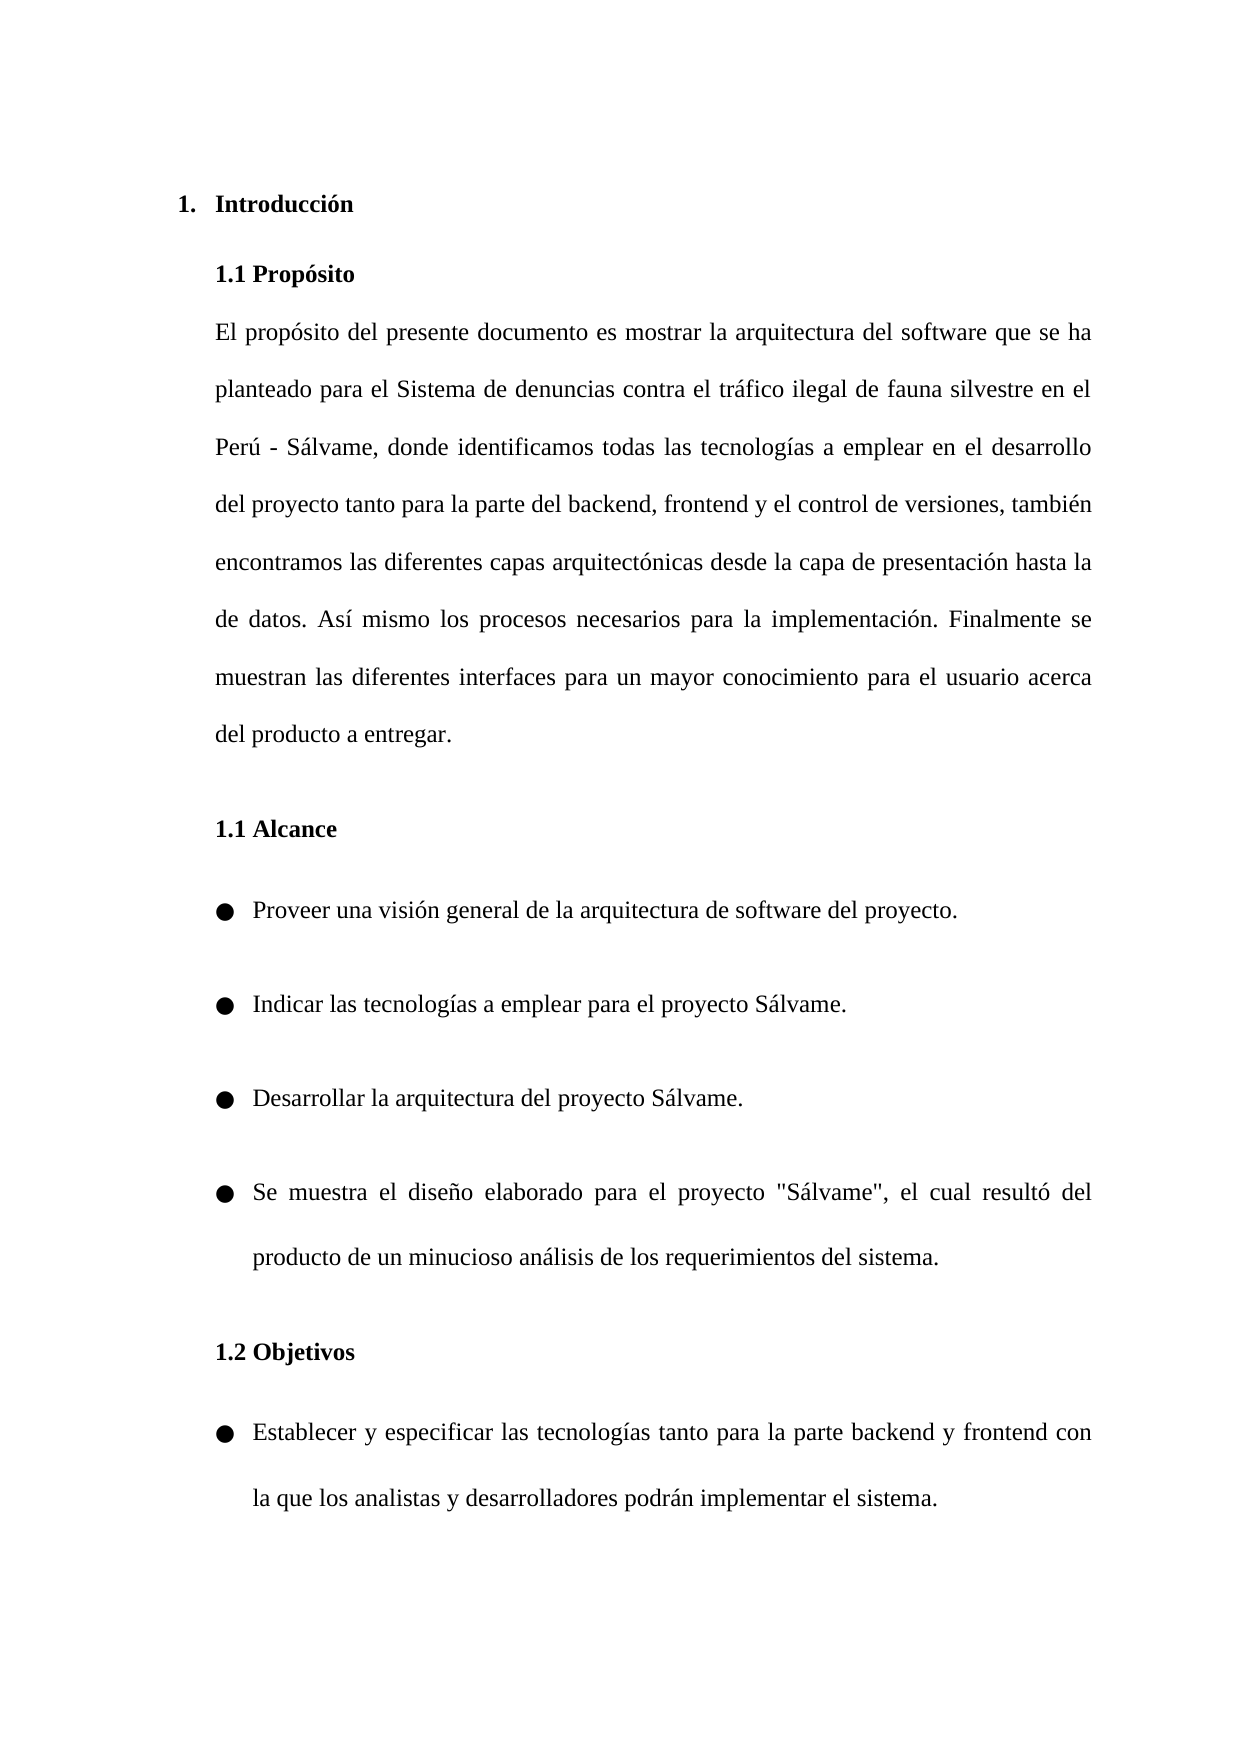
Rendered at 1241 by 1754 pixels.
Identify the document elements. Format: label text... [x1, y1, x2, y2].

list Se muestra el diseño elaborado para el proyecto "Sálvame", el cual resultó del producto de un minucioso análisis de los requerimientos del sistema. [215, 1166, 1093, 1271]
text El propósito del presente documento es mostrar la arquitectura del software que se ha planteado para el Sistema de denuncias contra el tráfico ilegal de fauna silvestre en el Perú - Sálvame, donde identificamos todas las tecnologías a emplear en el desarrollo del proyecto tanto para la parte del backend, frontend y el control de versiones, también encontramos las diferentes capas arquitectónicas desde la capa de presentación hasta la de datos. Así mismo los procesos necesarios para la implementación. Finalmente se muestran las diferentes interfaces para un mayor conocimiento para el usuario acerca del producto a entregar. [215, 317, 1093, 748]
list Indicar las tecnologías a emplear para el proyecto Sálvame. [215, 978, 1093, 1025]
subtitle Propósito [215, 259, 1093, 288]
list Desarrollar la arquitectura del proyecto Sálvame. [215, 1072, 1093, 1119]
subtitle Objetivos [215, 1337, 1093, 1366]
subtitle Introducción [177, 189, 1093, 218]
list Establecer y especificar las tecnologías tanto para la parte backend y frontend con la que los analistas y desarrolladores podrán implementar el sistema. [215, 1407, 1093, 1511]
list Proveer una visión general de la arquitectura de software del proyecto. [215, 884, 1093, 931]
subtitle Alcance [215, 814, 1093, 843]
